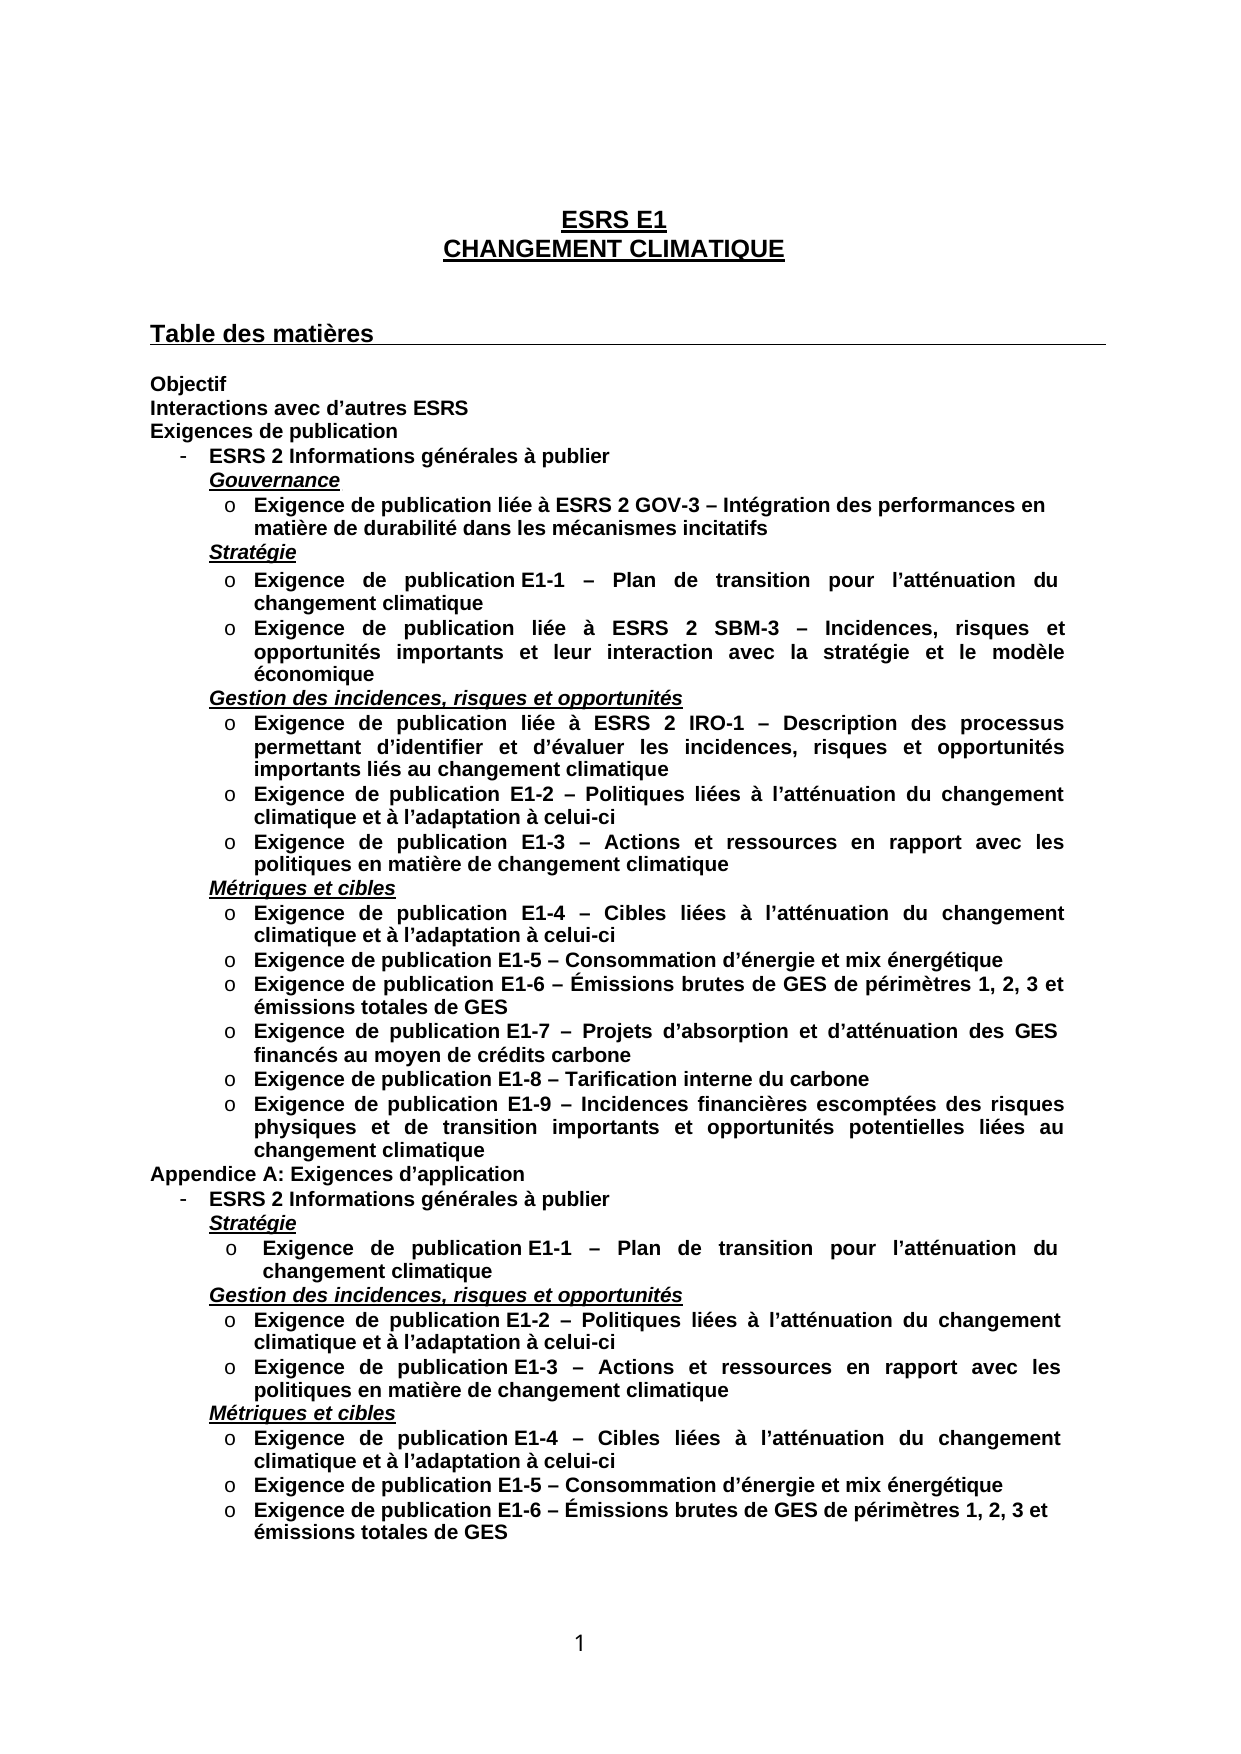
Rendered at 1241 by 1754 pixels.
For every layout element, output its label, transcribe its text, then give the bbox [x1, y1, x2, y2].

list Exigence de publication E1-4 – Cibles liées à l’atténuation du changement climatique et à l’adaptation à celui-ci [224, 902, 1066, 947]
list ESRS 2 Informations générales à publier [179, 443, 1163, 468]
text Métriques et cibles [209, 1402, 1163, 1426]
text changement climatique [253, 592, 1163, 615]
list Exigence de publication E1-4 – Cibles liées à l’atténuation du changement climatique et à l’adaptation à celui-ci [224, 1427, 1066, 1473]
list Exigence de publication E1-2 – Politiques liées à l’atténuation du changement climatique et à l’adaptation à celui-ci [224, 1308, 1065, 1354]
text Objectif [150, 371, 1163, 395]
list Exigence de publication liée à ESRS 2 GOV-3 – Intégration des performances en matière de durabilité dans les mécanismes incitatifs [224, 494, 1066, 539]
text Stratégie [209, 1211, 1163, 1235]
list Exigence de publication E1-8 – Tarification interne du carbone [224, 1067, 1163, 1092]
text Interactions avec d’autres ESRS [150, 395, 1163, 419]
text Gestion des incidences, risques et opportunités [209, 687, 1163, 711]
list Exigence de publication liée à ESRS 2 SBM-3 – Incidences, risques et opportunités importants et leur interaction avec la stratégie et le modèle économique [224, 616, 1066, 686]
text Gestion des incidences, risques et opportunités [209, 1283, 1163, 1307]
list Exigence de publication E1-3 – Actions et ressources en rapport avec les politiques en matière de changement climatique [224, 830, 1066, 876]
text changement climatique [262, 1260, 1163, 1283]
subtitle ESRS E1 CHANGEMENT CLIMATIQUE [443, 205, 843, 263]
text Table des matières [150, 319, 1163, 348]
list Exigence de publication E1-9 – Incidences financières escomptées des risques physiques et de transition importants et opportunités potentielles liées au changement climatique [224, 1092, 1065, 1162]
list Exigence de publication E1-1 – Plan de transition pour l’atténuation du [225, 1235, 1163, 1260]
list Exigence de publication liée à ESRS 2 IRO-1 – Description des processus permettant d’identifier et d’évaluer les incidences, risques et opportunités importants liés au changement climatique [224, 711, 1065, 781]
list Exigence de publication E1-2 – Politiques liées à l’atténuation du changement climatique et à l’adaptation à celui-ci [224, 783, 1065, 828]
list Exigence de publication E1-1 – Plan de transition pour l’atténuation du [224, 567, 1163, 592]
text financés au moyen de crédits carbone [253, 1044, 1163, 1067]
list Exigence de publication E1-7 – Projets d’absorption et d’atténuation des GES [224, 1019, 1163, 1044]
list Exigence de publication E1-5 – Consommation d’énergie et mix énergétique [224, 947, 1163, 972]
text Appendice A: Exigences d’application [150, 1162, 1163, 1186]
text Exigences de publication [150, 419, 1163, 443]
text Gouvernance [209, 469, 1163, 493]
list Exigence de publication E1-3 – Actions et ressources en rapport avec les politiques en matière de changement climatique [224, 1356, 1066, 1401]
list Exigence de publication E1-6 – Émissions brutes de GES de périmètres 1, 2, 3 et émissions totales de GES [224, 973, 1066, 1018]
list Exigence de publication E1-6 – Émissions brutes de GES de périmètres 1, 2, 3 et émissions totales de GES [224, 1498, 1066, 1544]
text Métriques et cibles [209, 877, 1163, 900]
list ESRS 2 Informations générales à publier [179, 1186, 1163, 1211]
text Stratégie [209, 540, 1163, 564]
list Exigence de publication E1-5 – Consommation d’énergie et mix énergétique [224, 1473, 1163, 1498]
